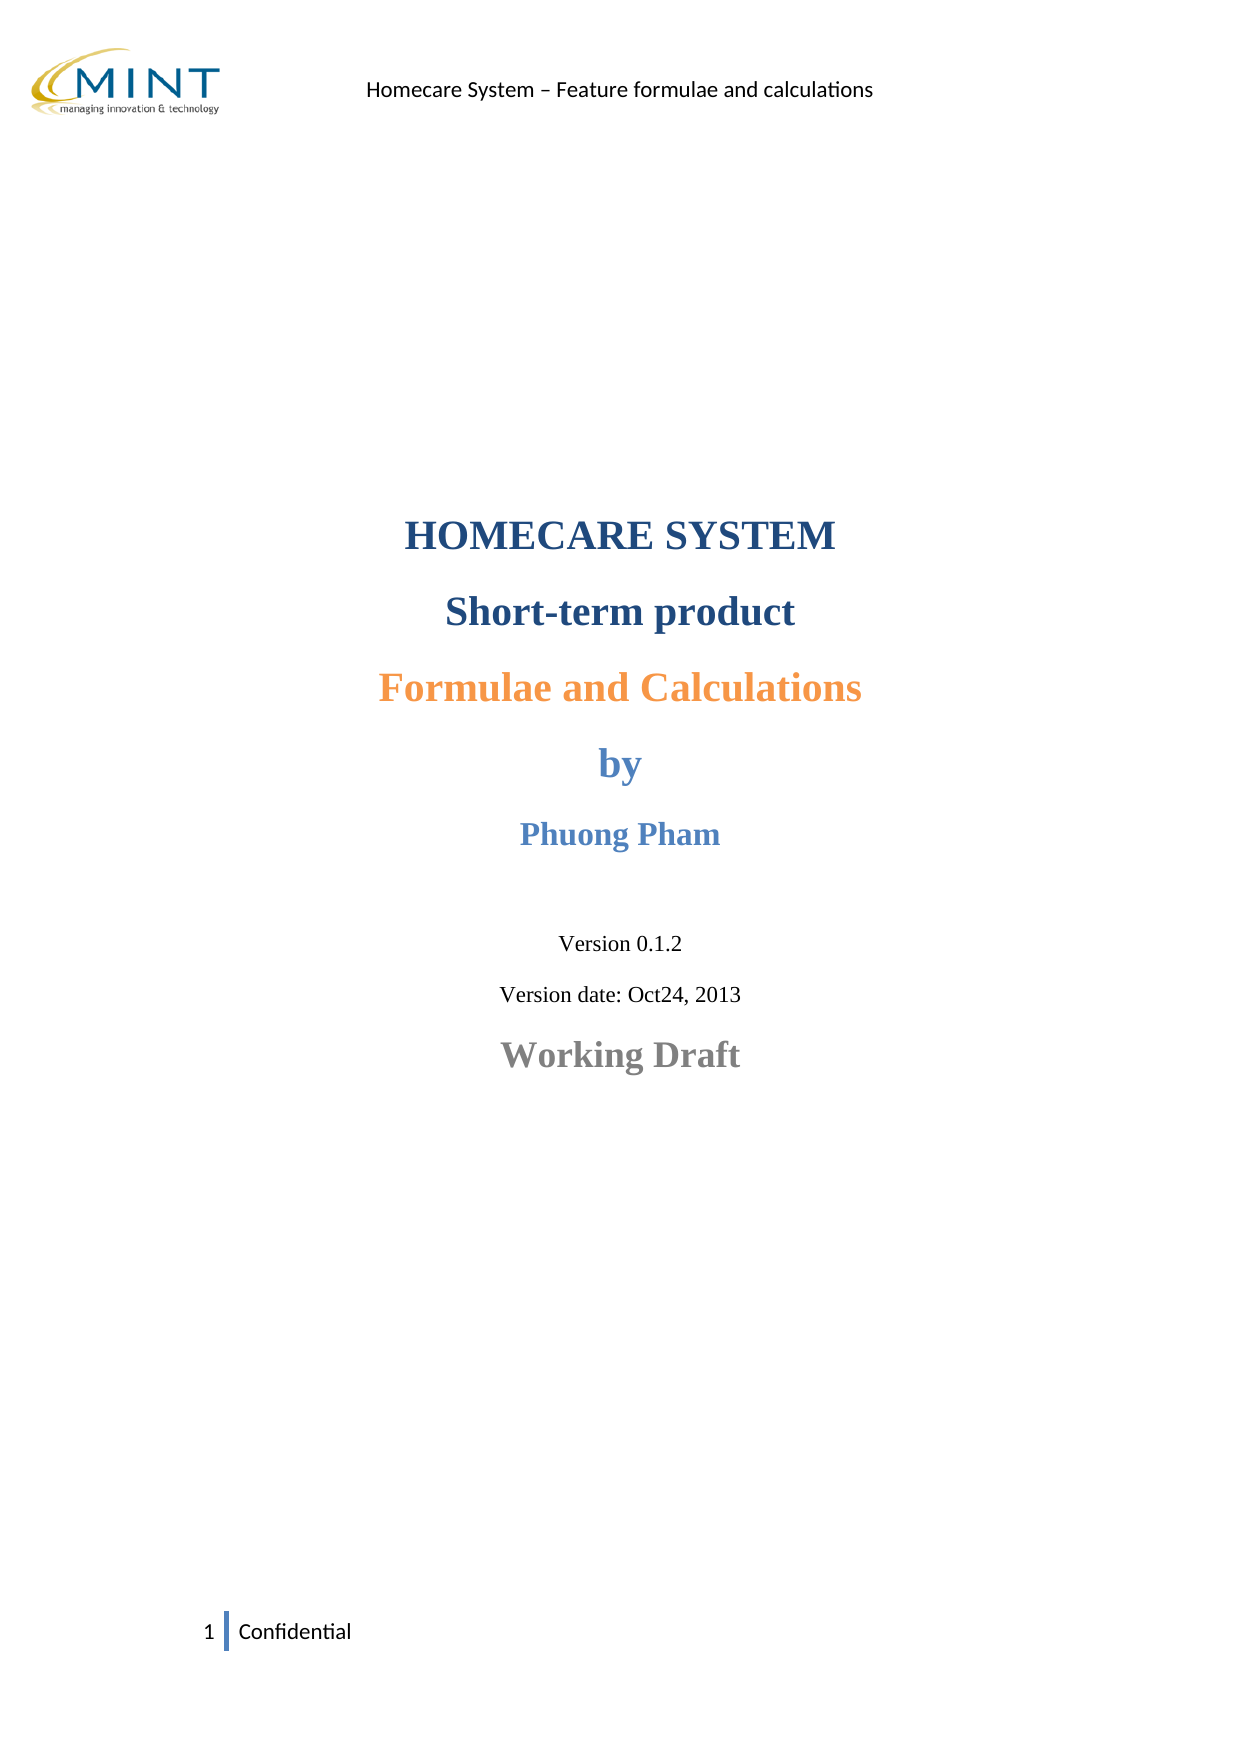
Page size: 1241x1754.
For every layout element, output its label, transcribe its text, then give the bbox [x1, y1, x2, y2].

text by [75, 738, 1165, 786]
text Version 0.1.2 [75, 930, 1165, 957]
text HOMECARE SYSTEM [75, 511, 1165, 559]
text Working Draft [75, 1032, 1165, 1076]
text Formulae and Calculations [75, 663, 1165, 711]
text Short-term product [75, 587, 1165, 634]
text Version date: Oct24, 2013 [75, 981, 1165, 1008]
text Phuong Pham [75, 814, 1165, 853]
picture [31, 48, 220, 115]
